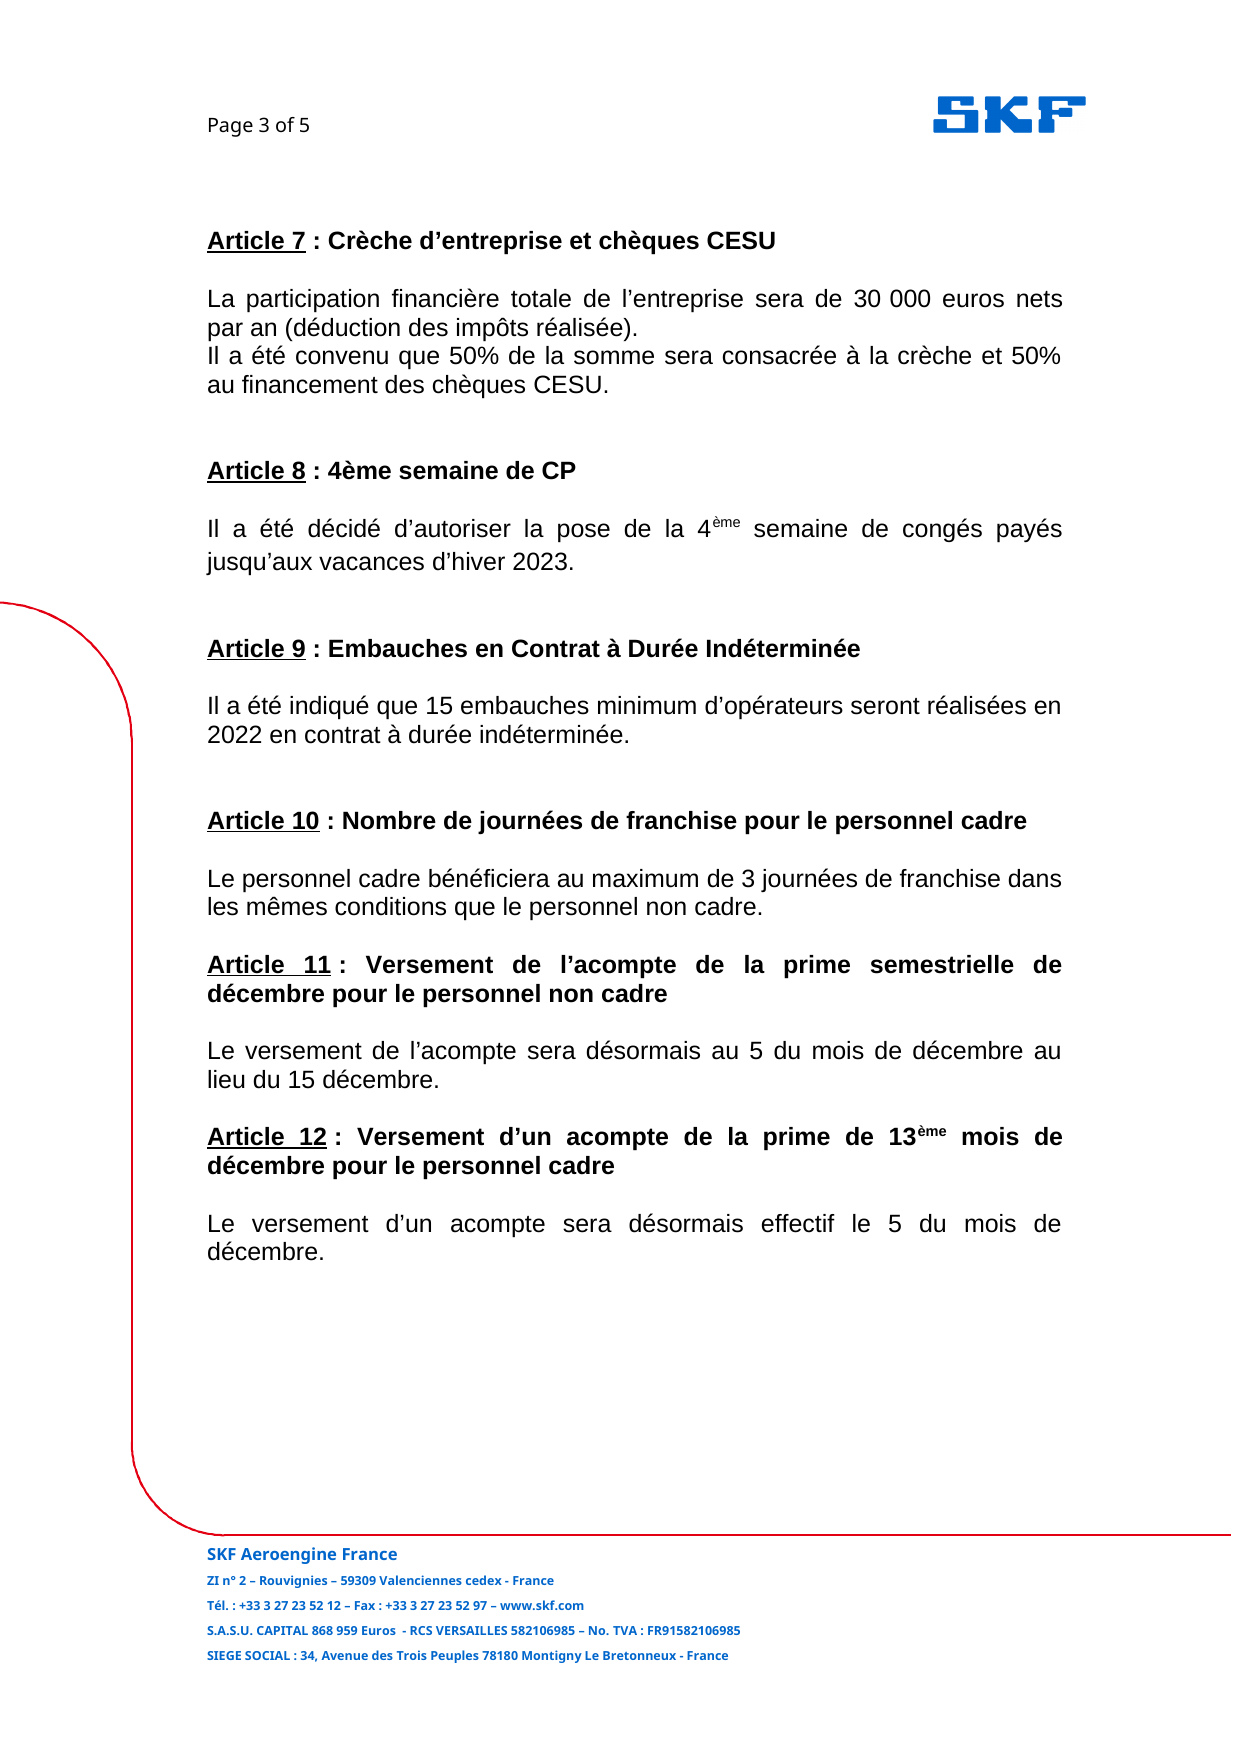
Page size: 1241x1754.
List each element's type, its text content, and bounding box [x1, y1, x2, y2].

text Le personnel cadre bénéficiera au maximum de 3 journées de franchise dans les mêmes conditions que le personnel non cadre. [207, 864, 1063, 921]
text Le versement d’un acompte sera désormais effectif le 5 du mois de décembre. [207, 1209, 1063, 1266]
text Le versement de l’acompte sera désormais au 5 du mois de décembre au lieu du 15 décembre. [207, 1036, 1063, 1094]
text Il a été convenu que 50% de la somme sera consacrée à la crèche et 50% au financement des chèques CESU. [207, 341, 1063, 399]
text Il a été décidé d’autoriser la pose de la 4ème semaine de congés payés jusqu’aux vacances d’hiver 2023. [207, 514, 1063, 576]
text La participation financière totale de l’entreprise sera de 30 000 euros nets par an (déduction des impôts réalisée). [207, 284, 1063, 341]
picture [933, 96, 1087, 133]
text Article 11 : Versement de l’acompte de la prime semestrielle de décembre pour le personnel non cadre [207, 950, 1063, 1007]
text Article 10 : Nombre de journées de franchise pour le personnel cadre [207, 806, 1063, 835]
text Article 7 : Crèche d’entreprise et chèques CESU [207, 226, 1063, 255]
text Il a été indiqué que 15 embauches minimum d’opérateurs seront réalisées en 2022 en contrat à durée indéterminée. [207, 691, 1063, 749]
text Article 9 : Embauches en Contrat à Durée Indéterminée [207, 634, 1063, 662]
text Article 8 : 4ème semaine de CP [207, 456, 1063, 485]
text Article 12 : Versement d’un acompte de la prime de 13ème mois de décembre pour le personnel cadre [207, 1122, 1063, 1180]
